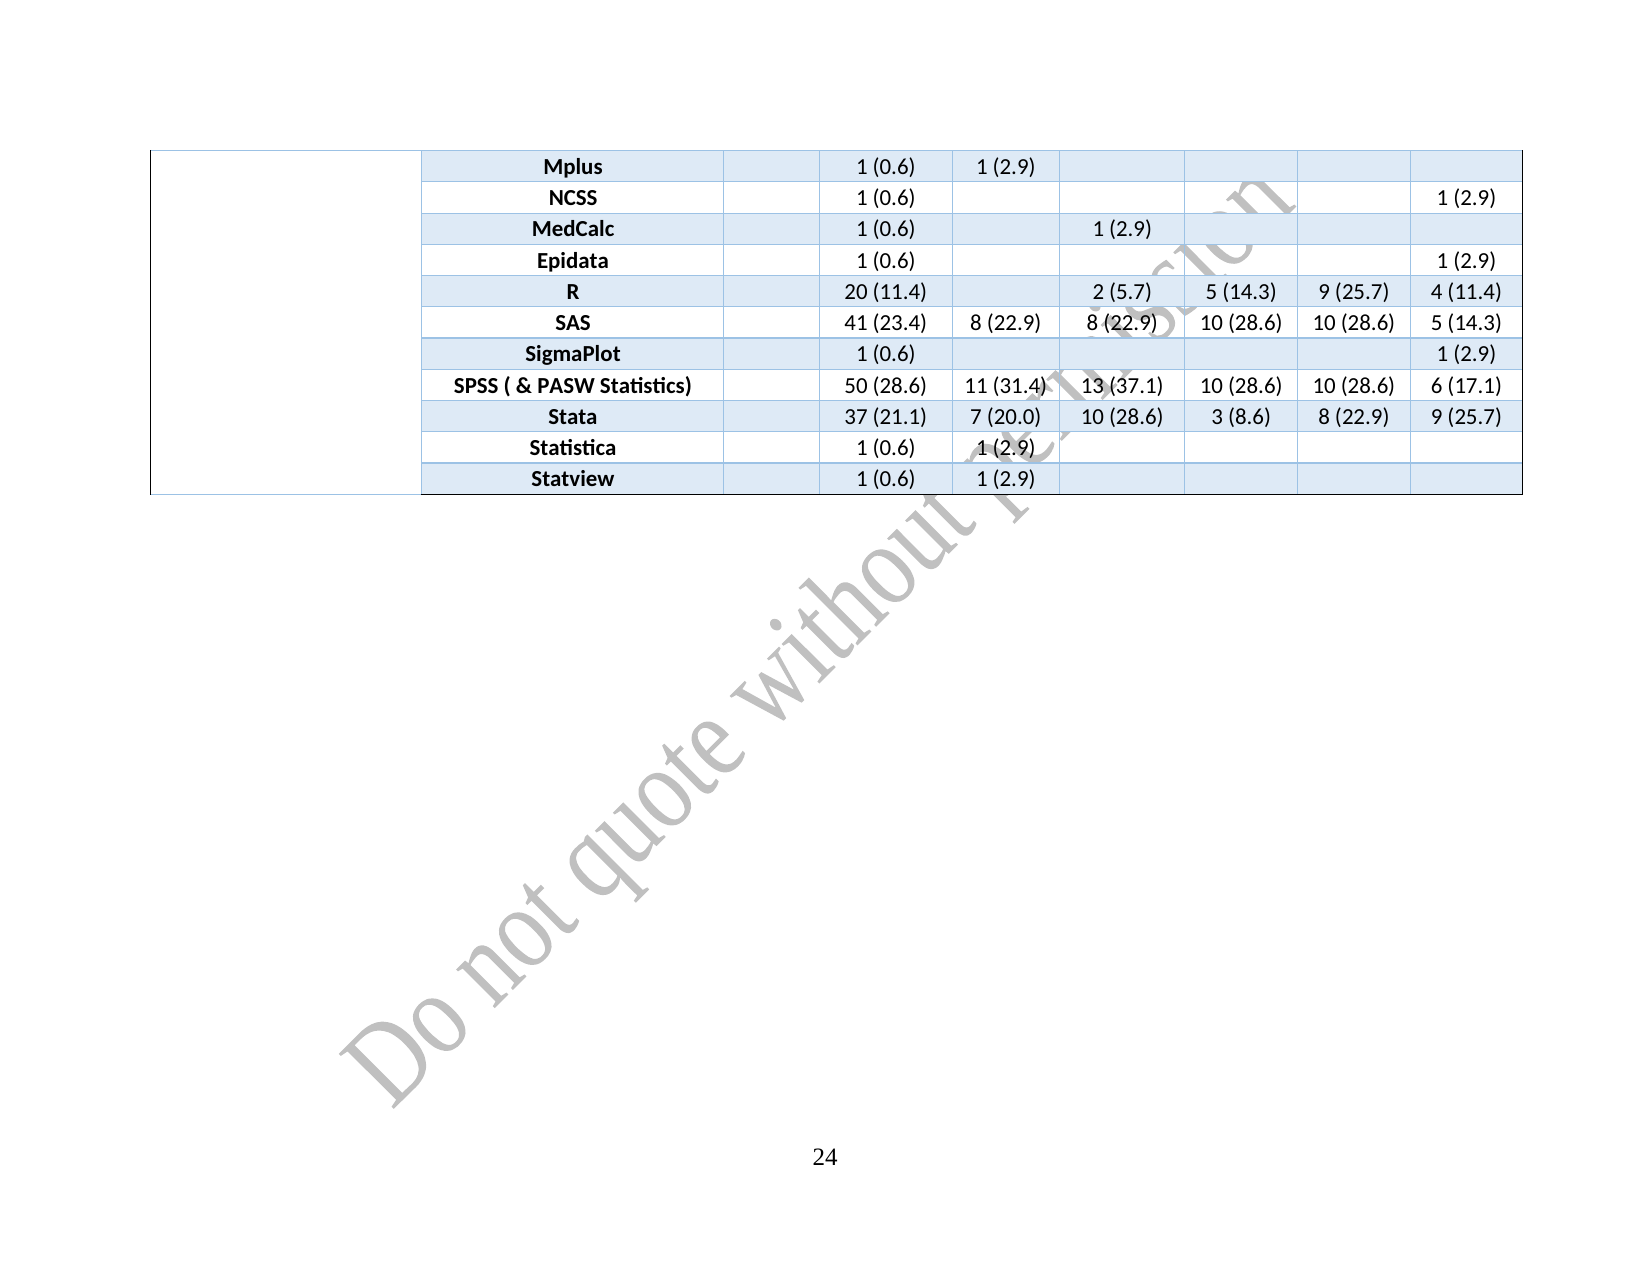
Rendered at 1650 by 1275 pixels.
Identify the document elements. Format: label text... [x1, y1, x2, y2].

table_cell [1060, 432, 1184, 462]
table_cell 1 (0.6) [820, 182, 952, 212]
table_cell 10 (28.6) [1060, 401, 1184, 431]
table_cell Statistica [422, 432, 723, 462]
table_cell [724, 151, 819, 181]
table_cell [1185, 182, 1297, 212]
table_cell [1411, 464, 1522, 494]
table_cell [1185, 245, 1297, 275]
table_cell [1298, 339, 1410, 369]
table_cell 9 (25.7) [1298, 276, 1410, 306]
table_cell 41 (23.4) [820, 307, 952, 337]
table_cell 4 (11.4) [1411, 276, 1522, 306]
table_cell 50 (28.6) [820, 370, 952, 400]
table_cell 2 (5.7) [1060, 276, 1184, 306]
table_cell [1185, 151, 1297, 181]
table_cell [1060, 151, 1184, 181]
table_cell 10 (28.6) [1185, 307, 1297, 337]
table_cell 7 (20.0) [953, 401, 1059, 431]
table_cell [1185, 464, 1297, 494]
table_cell [1298, 245, 1410, 275]
table_cell 1 (0.6) [820, 464, 952, 494]
table_cell 1 (0.6) [820, 245, 952, 275]
table_cell 11 (31.4) [953, 370, 1059, 400]
table_cell 1 (2.9) [953, 464, 1059, 494]
table_cell 8 (22.9) [1060, 307, 1184, 337]
table_cell 37 (21.1) [820, 401, 952, 431]
table_cell [953, 182, 1059, 212]
table_cell [724, 432, 819, 462]
table_cell 10 (28.6) [1298, 307, 1410, 337]
table_cell 1 (0.6) [820, 339, 952, 369]
table_cell 10 (28.6) [1185, 370, 1297, 400]
table_cell Mplus [422, 151, 723, 181]
table_cell 1 (2.9) [1060, 214, 1184, 244]
table_cell Epidata [422, 245, 723, 275]
table_cell [724, 339, 819, 369]
table_cell [953, 245, 1059, 275]
table_cell 5 (14.3) [1185, 276, 1297, 306]
table_cell [1298, 182, 1410, 212]
table_cell 1 (0.6) [820, 151, 952, 181]
table_cell SigmaPlot [422, 339, 723, 369]
table_cell 1 (0.6) [820, 214, 952, 244]
table_cell [724, 370, 819, 400]
table_cell [1411, 151, 1522, 181]
table_cell [1185, 339, 1297, 369]
table_cell [724, 464, 819, 494]
table_cell 10 (28.6) [1298, 370, 1410, 400]
table_cell [1298, 432, 1410, 462]
table_cell Statview [422, 464, 723, 494]
table_cell [724, 307, 819, 337]
table_cell R [422, 276, 723, 306]
table_cell 8 (22.9) [1298, 401, 1410, 431]
table_cell [953, 214, 1059, 244]
table_cell 6 (17.1) [1411, 370, 1522, 400]
table_cell [1298, 151, 1410, 181]
table_cell [1298, 214, 1410, 244]
table_cell 1 (2.9) [1411, 339, 1522, 369]
table_cell MedCalc [422, 214, 723, 244]
table_cell 20 (11.4) [820, 276, 952, 306]
table_cell [724, 182, 819, 212]
table_cell 8 (22.9) [953, 307, 1059, 337]
table_cell [724, 214, 819, 244]
table_cell [953, 276, 1059, 306]
table_cell [1060, 182, 1184, 212]
table_cell NCSS [422, 182, 723, 212]
table_cell [1060, 464, 1184, 494]
table_cell [1060, 339, 1184, 369]
table_cell SPSS ( & PASW Statistics) [422, 370, 723, 400]
table_cell [1060, 245, 1184, 275]
table_cell 1 (0.6) [820, 432, 952, 462]
table_cell 5 (14.3) [1411, 307, 1522, 337]
table_cell 1 (2.9) [953, 151, 1059, 181]
table_cell [1411, 214, 1522, 244]
table_cell 1 (2.9) [1411, 245, 1522, 275]
table_cell 13 (37.1) [1060, 370, 1184, 400]
table_cell 1 (2.9) [953, 432, 1059, 462]
table_cell [724, 245, 819, 275]
table_cell [1185, 214, 1297, 244]
table_cell SAS [422, 307, 723, 337]
table_cell [1298, 464, 1410, 494]
table_cell [724, 401, 819, 431]
table_cell 1 (2.9) [1411, 182, 1522, 212]
table_cell 3 (8.6) [1185, 401, 1297, 431]
table_cell 9 (25.7) [1411, 401, 1522, 431]
table_cell [724, 276, 819, 306]
table_cell [1185, 432, 1297, 462]
table_cell Stata [422, 401, 723, 431]
table_cell [953, 339, 1059, 369]
table_cell [1411, 432, 1522, 462]
